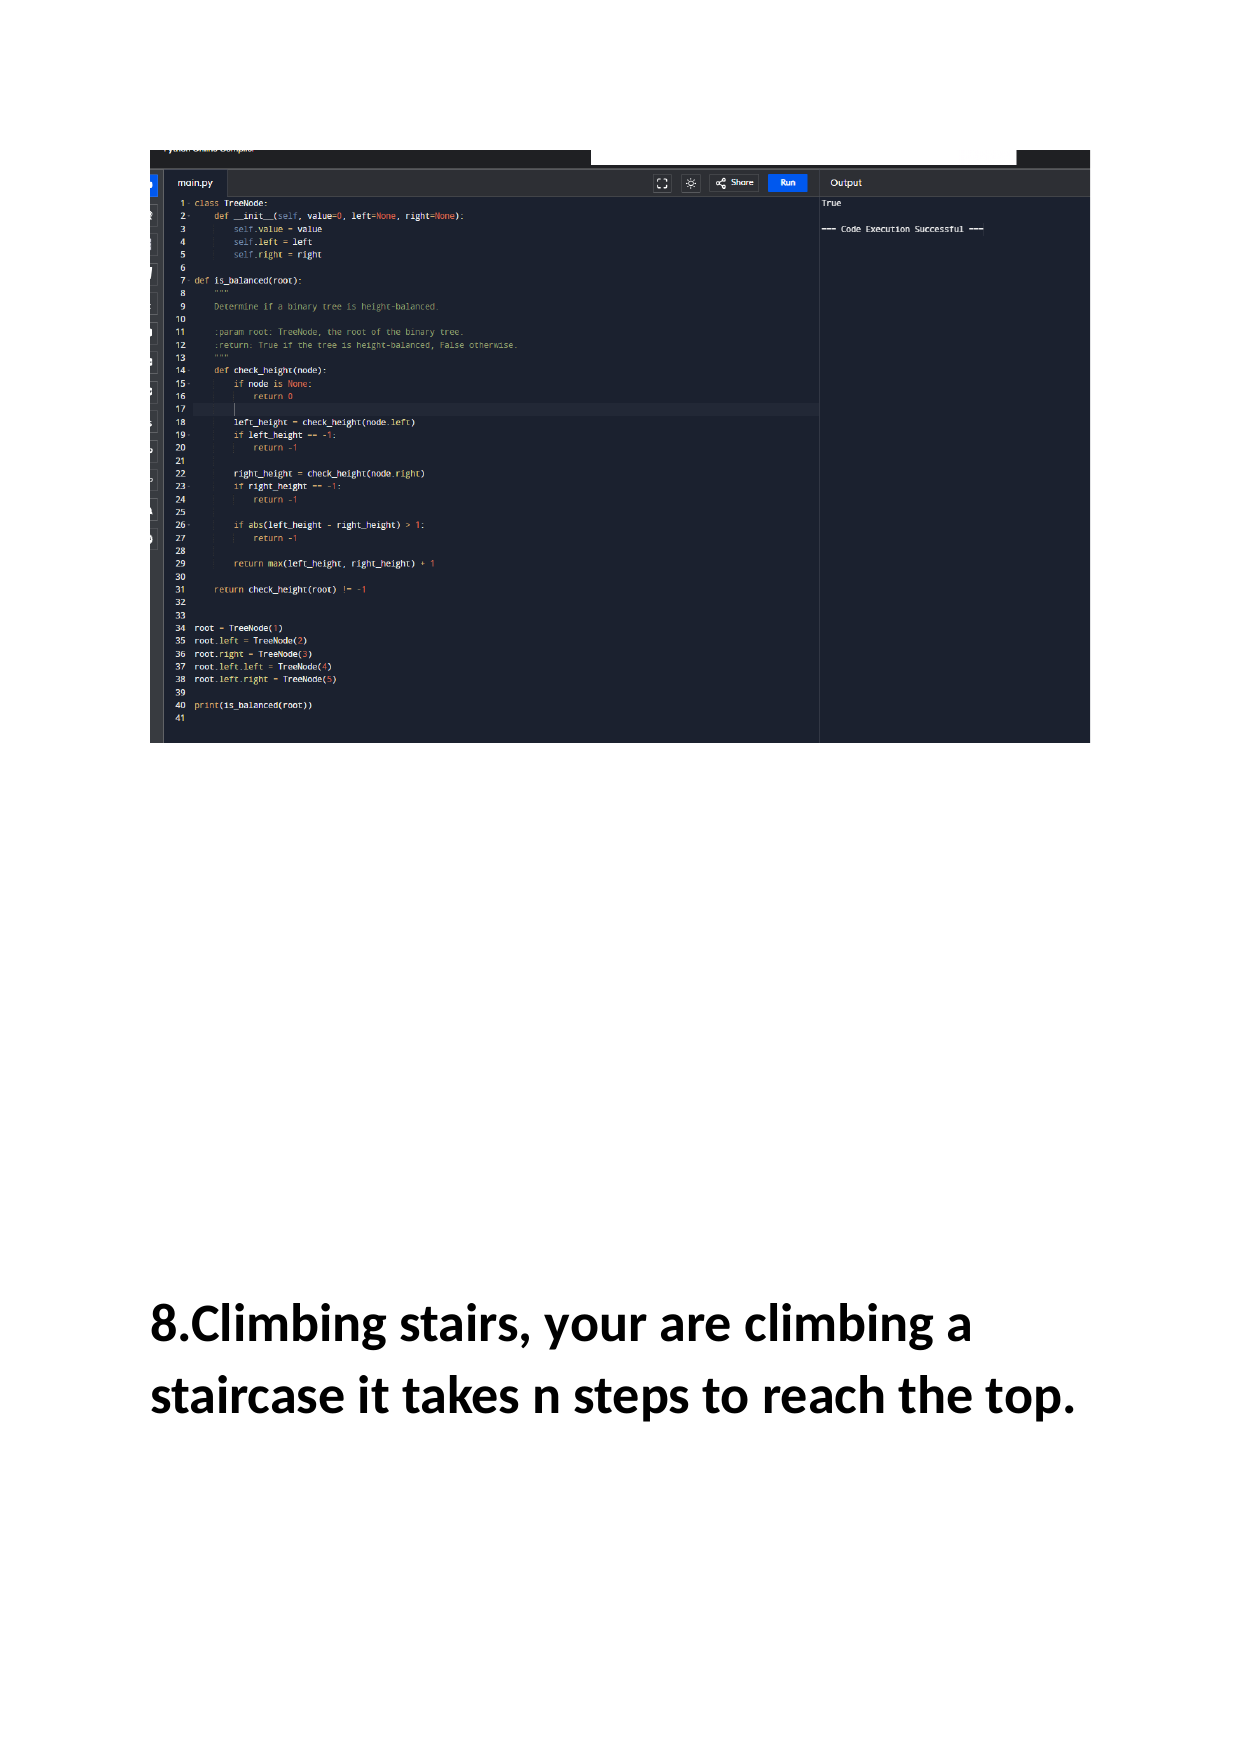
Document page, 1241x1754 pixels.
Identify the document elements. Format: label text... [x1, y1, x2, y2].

text 8.Climbing stairs, your are climbing a staircase it takes n steps to reach the top. [150, 1289, 1090, 1427]
picture [150, 150, 1091, 743]
